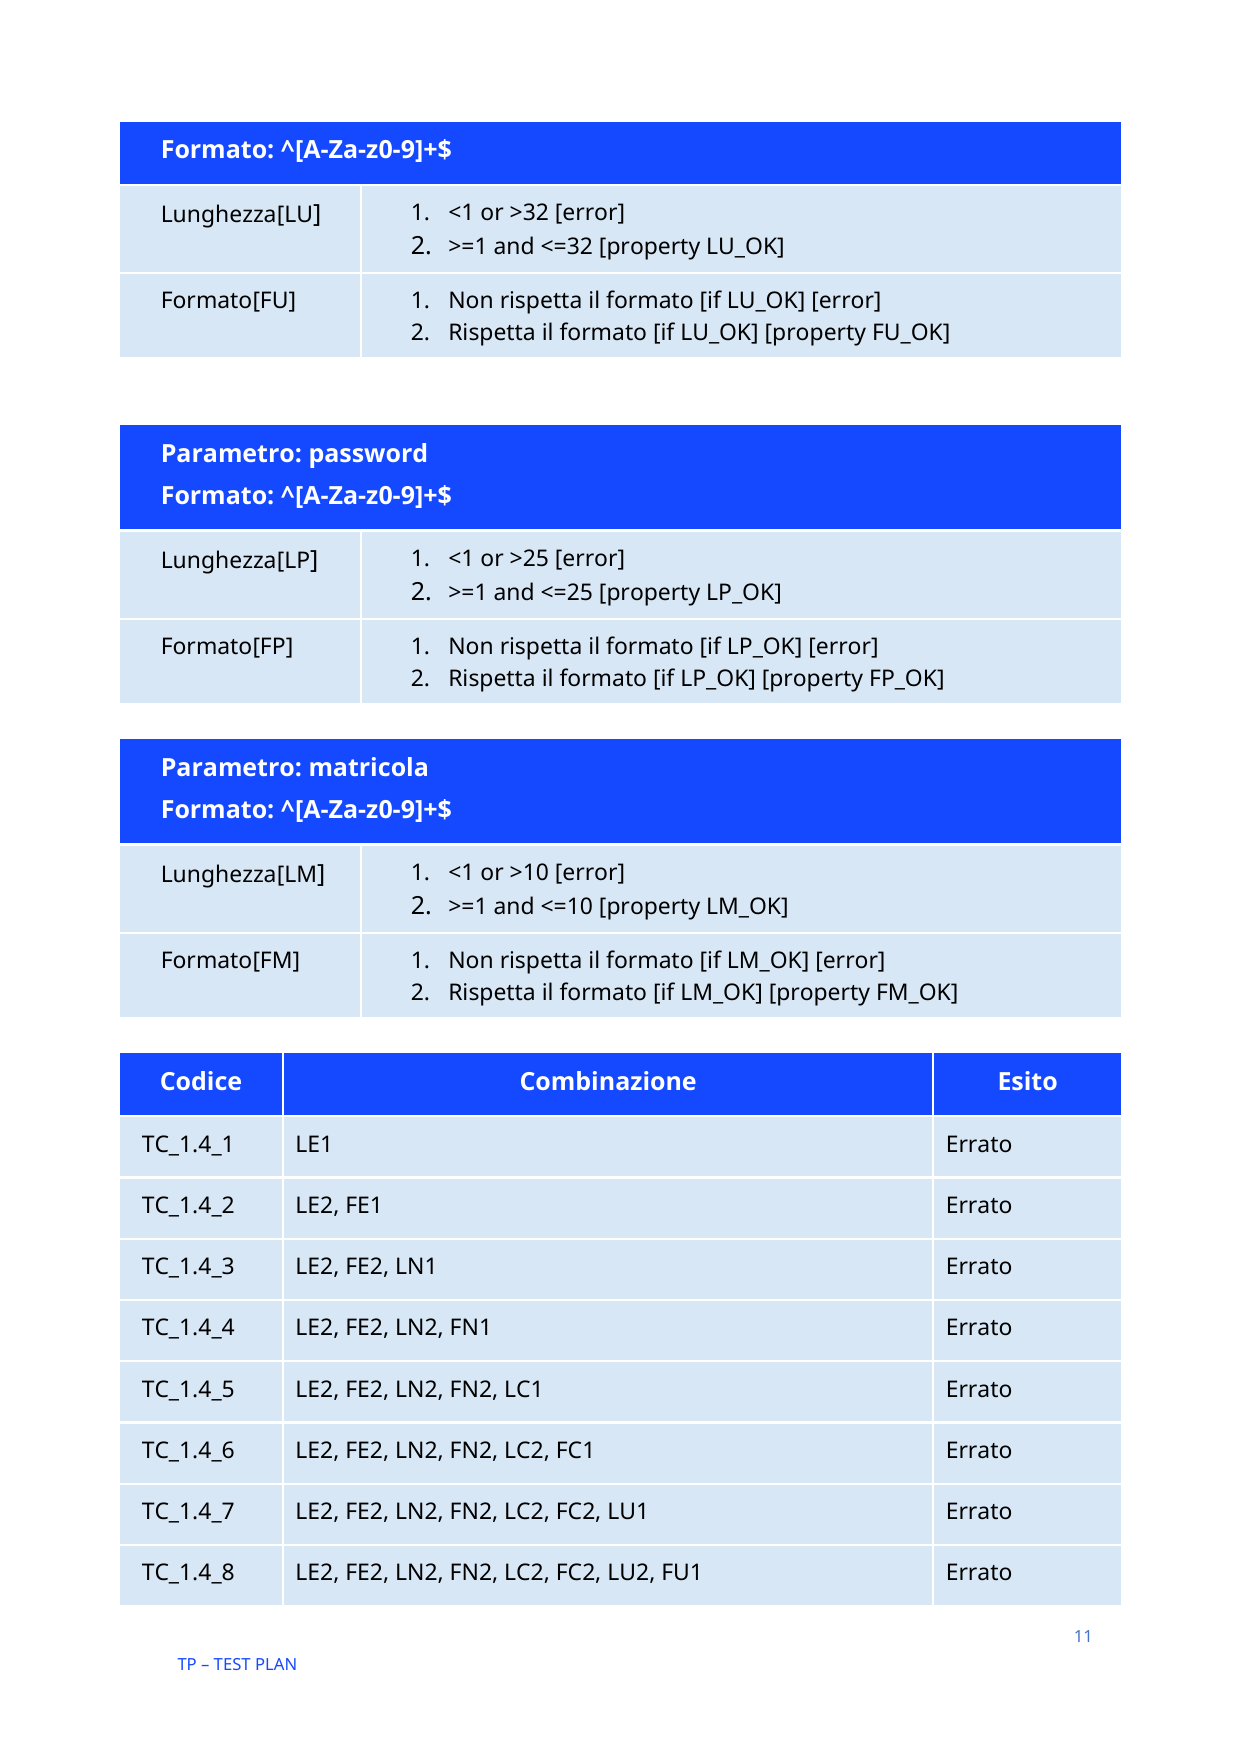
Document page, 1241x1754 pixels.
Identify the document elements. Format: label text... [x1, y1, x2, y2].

table_cell Lunghezza[LM] [120, 846, 360, 932]
table_cell TC_1.4_5 [120, 1362, 282, 1421]
table_cell Formato[FU] [120, 274, 360, 357]
table_cell LE2, FE2, LN2, FN2, LC2, FC2, LU1 [284, 1485, 932, 1544]
table_cell <1 or >25 [error] >=1 and <=25 [property LP_OK] [362, 532, 1121, 618]
table_header Parametro: username Formato: ^[A-Za-z0-9]+$ [120, 122, 1121, 184]
table_cell Lunghezza[LP] [120, 532, 360, 618]
table_cell Non rispetta il formato [if LU_OK] [error] Rispetta il formato [if LU_OK] [property FU_OK] [362, 274, 1121, 357]
table_cell LE1 [284, 1117, 932, 1176]
table_cell LE2, FE1 [284, 1179, 932, 1238]
table_cell Errato [934, 1179, 1121, 1238]
table_cell <1 or >10 [error] >=1 and <=10 [property LM_OK] [362, 846, 1121, 932]
table_cell TC_1.4_8 [120, 1546, 282, 1605]
table_header Codice [120, 1053, 282, 1115]
table_cell Errato [934, 1362, 1121, 1421]
table_cell LE2, FE2, LN2, FN2, LC2, FC1 [284, 1424, 932, 1483]
table_cell LE2, FE2, LN2, FN2, LC2, FC2, LU2, FU1 [284, 1546, 932, 1605]
table_cell TC_1.4_7 [120, 1485, 282, 1544]
table_cell Non rispetta il formato [if LP_OK] [error] Rispetta il formato [if LP_OK] [property FP_OK] [362, 620, 1121, 703]
table_cell Errato [934, 1424, 1121, 1483]
table_cell <1 or >32 [error] >=1 and <=32 [property LU_OK] [362, 186, 1121, 272]
table_header Parametro: matricola Formato: ^[A-Za-z0-9]+$ [120, 739, 1121, 843]
table_header Parametro: password Formato: ^[A-Za-z0-9]+$ [120, 425, 1121, 529]
table_cell TC_1.4_2 [120, 1179, 282, 1238]
table_cell TC_1.4_1 [120, 1117, 282, 1176]
table_cell Errato [934, 1546, 1121, 1605]
table_cell Errato [934, 1117, 1121, 1176]
table_cell TC_1.4_4 [120, 1301, 282, 1360]
table_cell Non rispetta il formato [if LM_OK] [error] Rispetta il formato [if LM_OK] [property FM_OK] [362, 934, 1121, 1017]
table_cell Formato[FM] [120, 934, 360, 1017]
table_cell TC_1.4_3 [120, 1240, 282, 1299]
table_cell Lunghezza[LU] [120, 186, 360, 272]
table_cell Formato[FP] [120, 620, 360, 703]
table_cell LE2, FE2, LN1 [284, 1240, 932, 1299]
table_cell Errato [934, 1240, 1121, 1299]
table_header Combinazione [284, 1053, 932, 1115]
table_cell TC_1.4_6 [120, 1424, 282, 1483]
table_cell LE2, FE2, LN2, FN2, LC1 [284, 1362, 932, 1421]
table_header Esito [934, 1053, 1121, 1115]
table_cell Errato [934, 1485, 1121, 1544]
table_cell LE2, FE2, LN2, FN1 [284, 1301, 932, 1360]
table_cell Errato [934, 1301, 1121, 1360]
